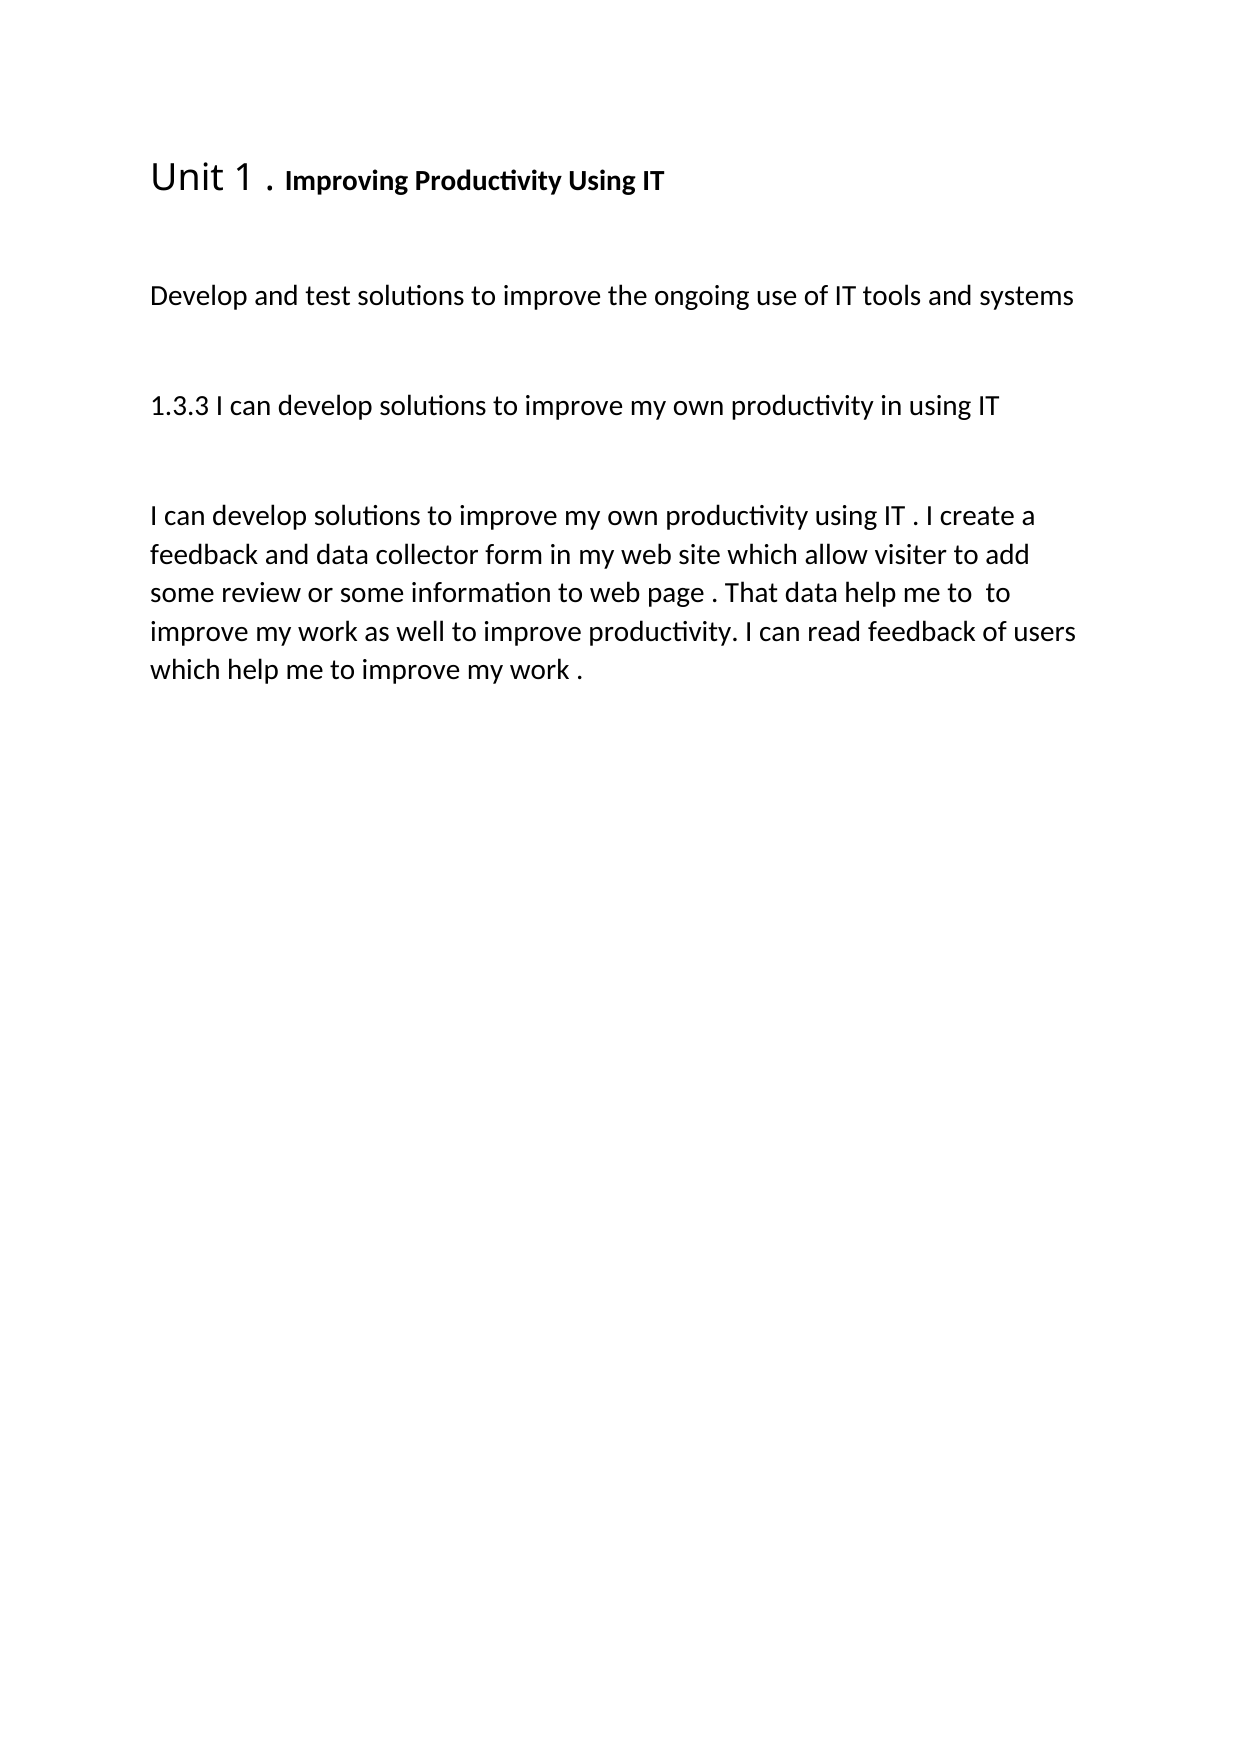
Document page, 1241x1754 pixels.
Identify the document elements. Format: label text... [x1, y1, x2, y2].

text 1.3.3 I can develop solutions to improve my own productivity in using IT [150, 387, 1090, 423]
text I can develop solutions to improve my own productivity using IT . I create a feedback and data collector form in my web site which allow visiter to add some review or some information to web page . That data help me to to improve my work as well to improve productivity. I can read feedback of users which help me to improve my work . [150, 497, 1090, 687]
text Unit 1 . Improving Productivity Using IT [150, 150, 1090, 201]
text Develop and test solutions to improve the ongoing use of IT tools and systems [150, 277, 1090, 312]
